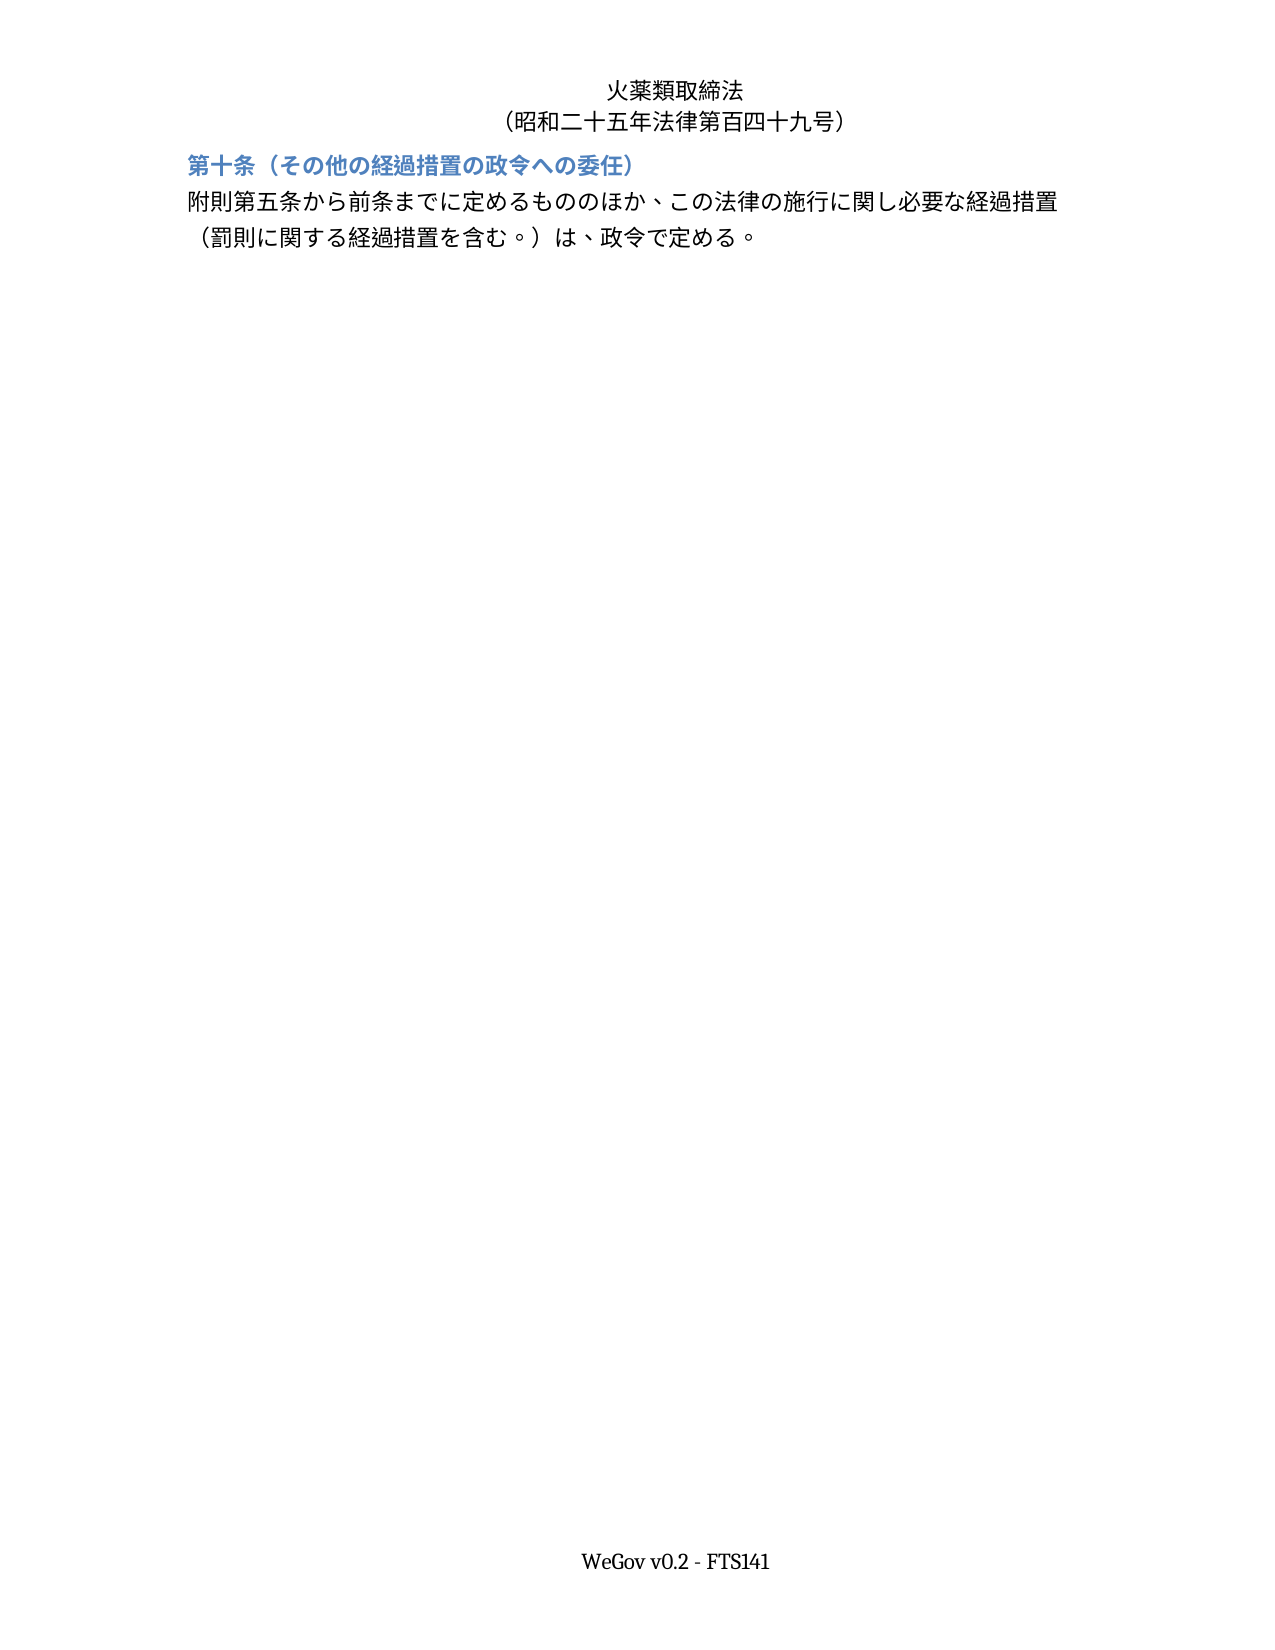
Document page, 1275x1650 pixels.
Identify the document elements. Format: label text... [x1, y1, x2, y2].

text 附則第五条から前条までに定めるもののほか、この法律の施行に関し必要な経過措置（罰則に関する経過措置を含む。）は、政令で定める。 [187, 186, 1087, 253]
subtitle 第十条（その他の経過措置の政令への委任） [187, 150, 1087, 181]
